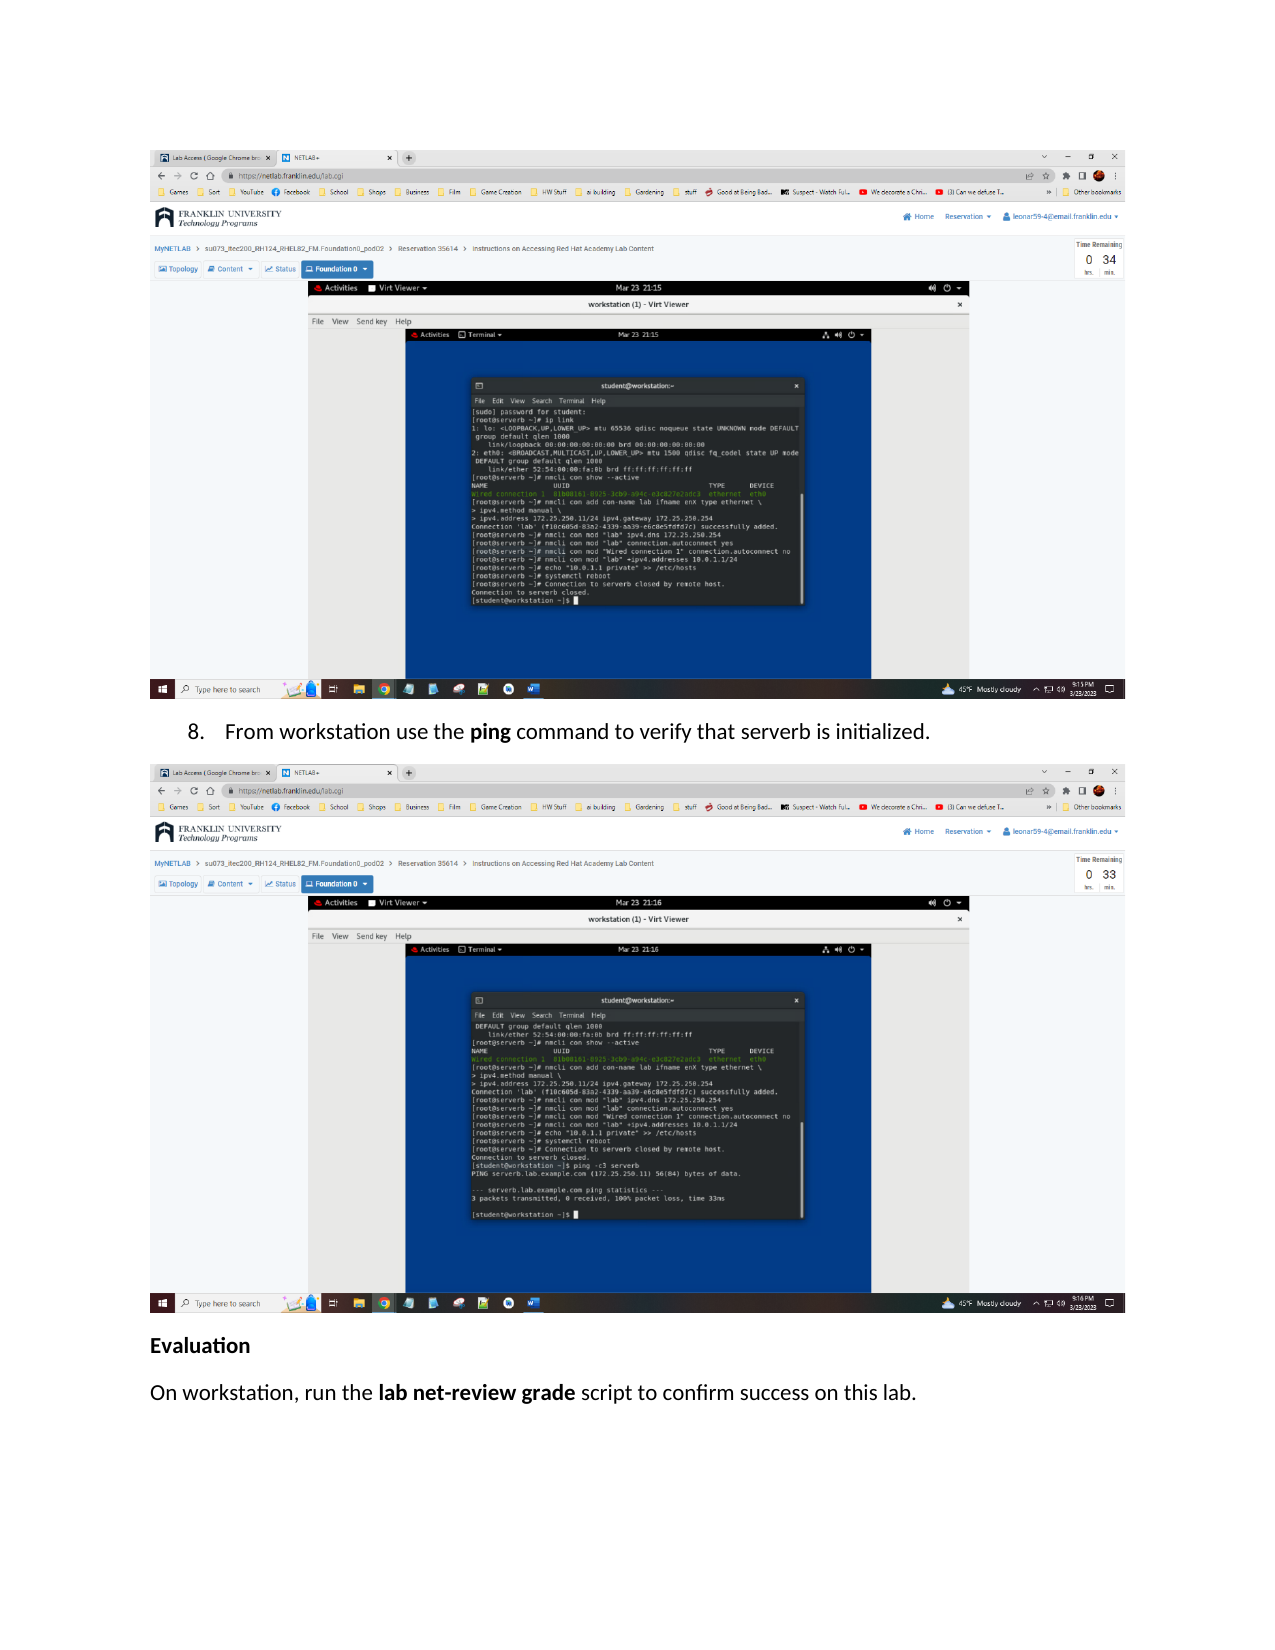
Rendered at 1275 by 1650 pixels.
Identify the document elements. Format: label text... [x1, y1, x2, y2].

text Evaluation [150, 1331, 1125, 1359]
picture [150, 150, 1125, 699]
list From workstation use the ping command to verify that serverb is initialized. [187, 717, 1125, 745]
picture [150, 764, 1125, 1313]
text On workstation, run the lab net-review grade script to confirm success on this lab. [150, 1378, 1125, 1406]
